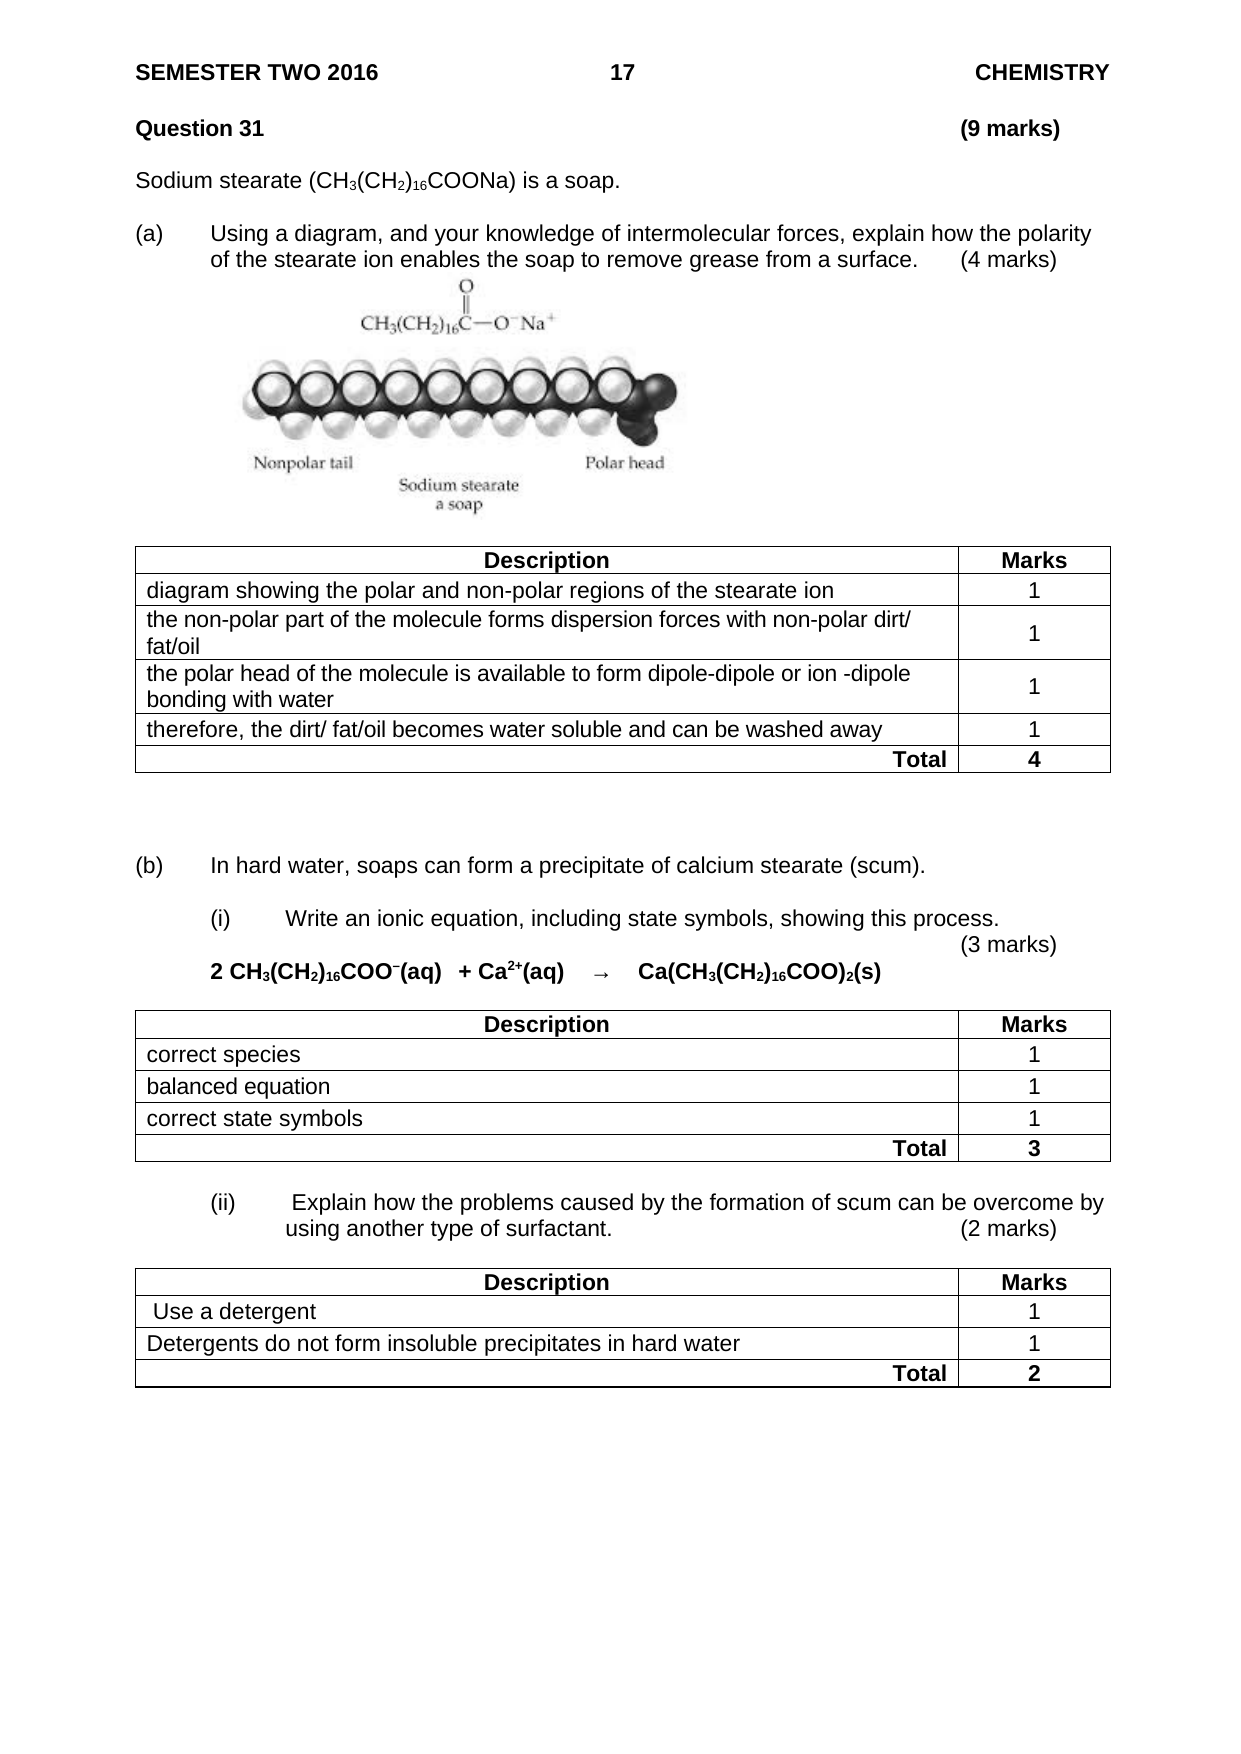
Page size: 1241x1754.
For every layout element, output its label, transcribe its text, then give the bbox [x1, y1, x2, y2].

text 2 CH3(CH2)16COO–(aq) + Ca2+(aq) → Ca(CH3(CH2)16COO)2(s) [210, 958, 1108, 984]
table_header Description [136, 547, 958, 573]
text (b) In hard water, soaps can form a precipitate of calcium stearate (scum). [135, 852, 1108, 879]
table_cell Total [136, 1360, 958, 1386]
table_cell 1 [959, 574, 1110, 605]
text (i) Write an ionic equation, including state symbols, showing this process. (3 marks) [210, 905, 1108, 958]
list Question 31 (9 marks) [135, 114, 1108, 141]
table_cell 1 [959, 1103, 1110, 1134]
table_cell 1 [959, 714, 1110, 745]
text Sodium stearate (CH3(CH2)16COONa) is a soap. [135, 167, 1108, 194]
table_cell correct species [136, 1039, 958, 1070]
table_cell therefore, the dirt/ fat/oil becomes water soluble and can be washed away [136, 714, 958, 745]
table_cell 4 [959, 746, 1110, 772]
table_cell balanced equation [136, 1071, 958, 1102]
text (a) Using a diagram, and your knowledge of intermolecular forces, explain how the polarity of the stearate ion enables the soap to remove grease from a surface. (4 marks) [135, 220, 1108, 273]
text (ii) Explain how the problems caused by the formation of scum can be overcome by using another type of surfactant. (2 marks) [210, 1188, 1108, 1241]
table_cell 1 [959, 1071, 1110, 1102]
table_cell Total [136, 1135, 958, 1161]
table_header Description [136, 1269, 958, 1295]
table_cell 1 [959, 1296, 1110, 1327]
table_header Marks [959, 1269, 1110, 1295]
table_cell 1 [959, 1039, 1110, 1070]
table_cell Detergents do not form insoluble precipitates in hard water [136, 1328, 958, 1359]
table_cell Use a detergent [136, 1296, 958, 1327]
table_cell diagram showing the polar and non-polar regions of the stearate ion [136, 574, 958, 605]
table_cell 2 [959, 1360, 1110, 1386]
table_header Marks [959, 1011, 1110, 1038]
table_cell Total [136, 746, 958, 772]
table_cell the polar head of the molecule is available to form dipole-dipole or ion -dipole bonding with water [136, 660, 958, 713]
table_header Description [136, 1011, 958, 1038]
table_cell 3 [959, 1135, 1110, 1161]
table_cell 1 [959, 660, 1110, 713]
table_cell 1 [959, 1328, 1110, 1359]
table_cell 1 [959, 606, 1110, 659]
table_cell the non-polar part of the molecule forms dispersion forces with non-polar dirt/ fat/oil [136, 606, 958, 659]
table_header Marks [959, 547, 1110, 573]
table_cell correct state symbols [136, 1103, 958, 1134]
